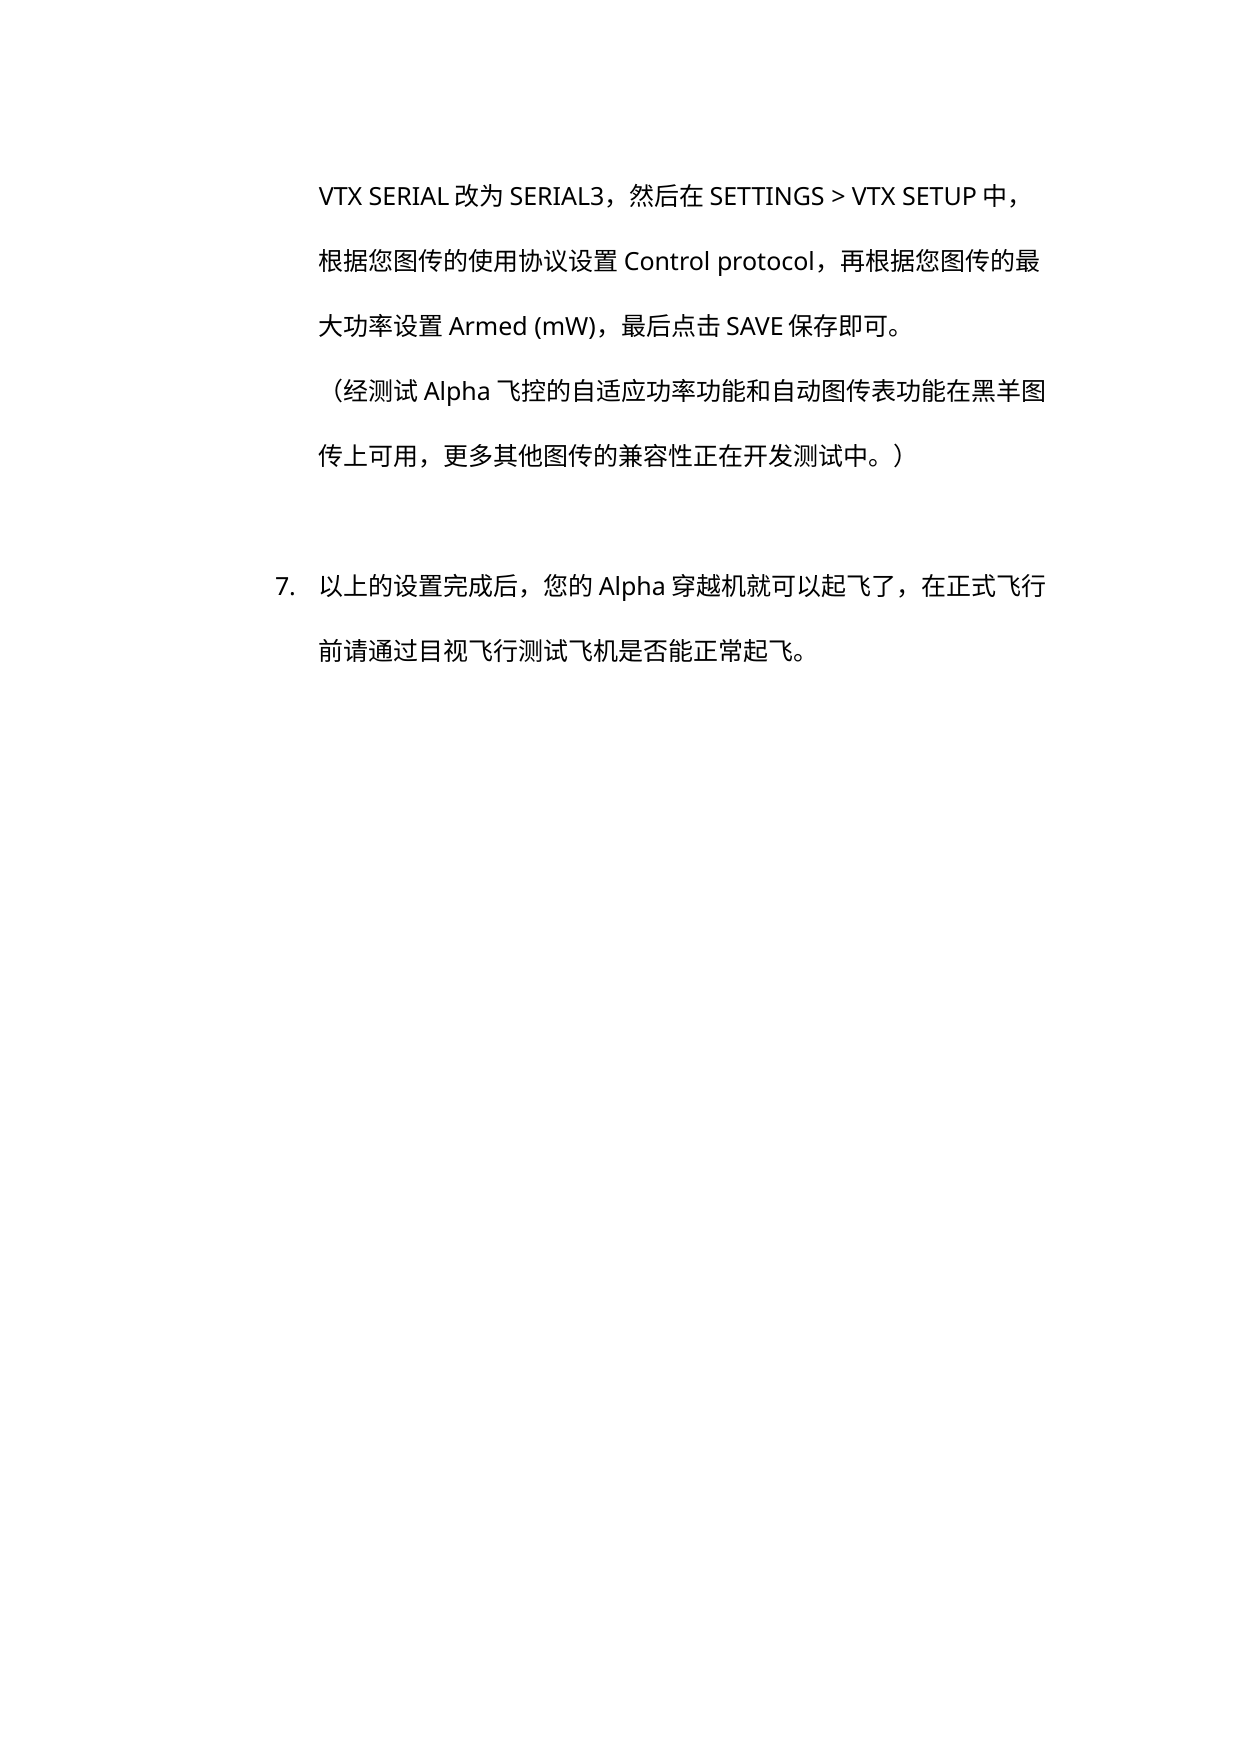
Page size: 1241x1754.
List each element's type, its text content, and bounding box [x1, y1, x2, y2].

list （经测试Alpha飞控的自适应功率功能和自动图传表功能在黑羊图传上可用，更多其他图传的兼容性正在开发测试中。） [318, 357, 1053, 487]
list 以上的设置完成后，您的Alpha穿越机就可以起飞了，在正式飞行前请通过目视飞行测试飞机是否能正常起飞。 [275, 552, 1053, 682]
list VTX SERIAL改为SERIAL3，然后在SETTINGS > VTX SETUP中，根据您图传的使用协议设置Control protocol，再根据您图传的最大功率设置Armed (mW)，最后点击SAVE保存即可。 [318, 162, 1053, 357]
